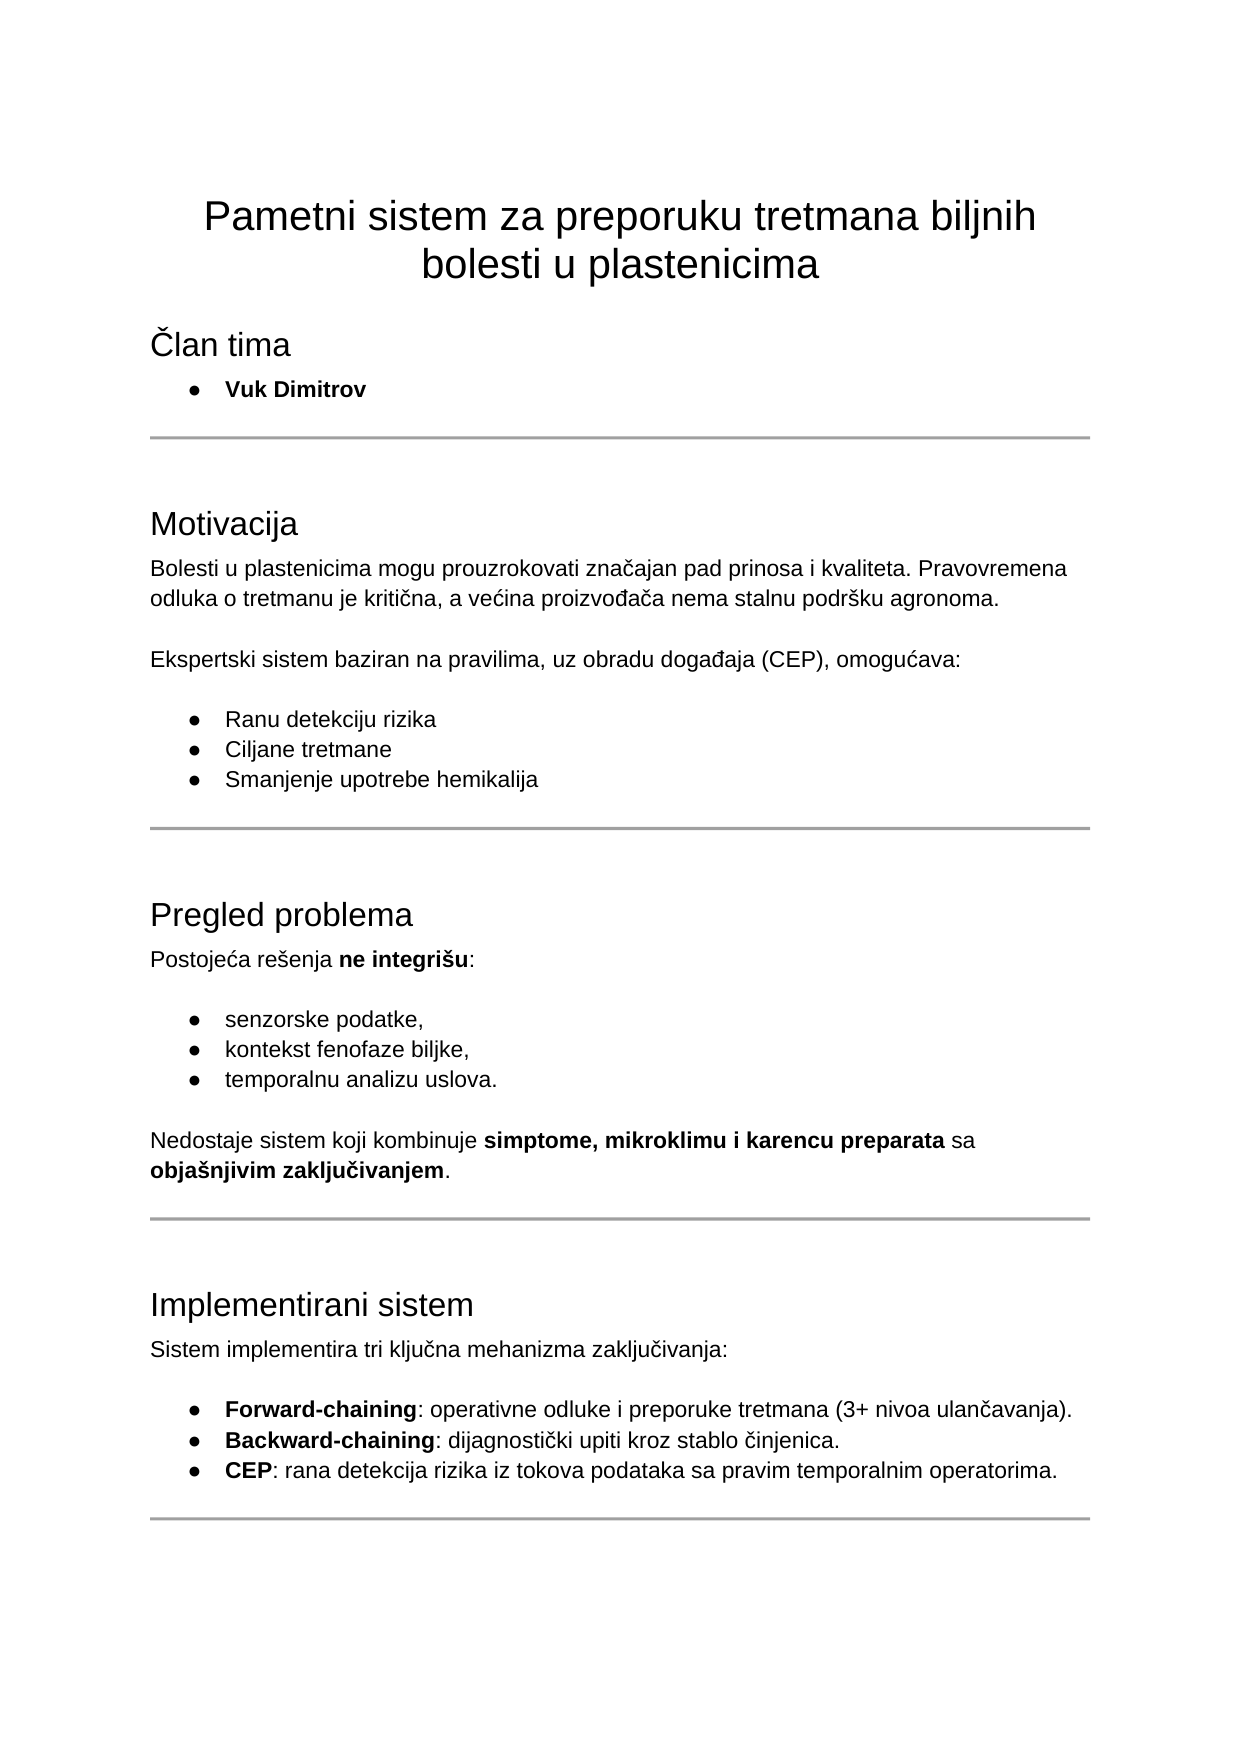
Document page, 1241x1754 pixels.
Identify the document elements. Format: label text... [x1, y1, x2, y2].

list Ranu detekciju rizika [187, 706, 1090, 732]
list Smanjenje upotrebe hemikalija [187, 766, 1090, 793]
list kontekst fenofaze biljke, [187, 1036, 1090, 1062]
list CEP: rana detekcija rizika iz tokova podataka sa pravim temporalnim operatorima. [187, 1457, 1090, 1483]
subtitle Motivacija [150, 504, 1090, 542]
subtitle Implementirani sistem [150, 1285, 1090, 1323]
text Bolesti u plastenicima mogu prouzrokovati značajan pad prinosa i kvaliteta. Pravovremena odluka o tretmanu je kritična, a većina proizvođača nema stalnu podršku agronoma. [150, 555, 1090, 612]
list Forward-chaining: operativne odluke i preporuke tretmana (3+ nivoa ulančavanja). [187, 1396, 1090, 1423]
subtitle Član tima [150, 325, 1090, 363]
text Nedostaje sistem koji kombinuje simptome, mikroklimu i karencu preparata sa objašnjivim zaključivanjem. [150, 1127, 1090, 1183]
subtitle Pregled problema [150, 894, 1090, 933]
list Ciljane tretmane [187, 736, 1090, 763]
text Sistem implementira tri ključna mehanizma zaključivanja: [150, 1336, 1090, 1362]
list Vuk Dimitrov [187, 376, 1090, 402]
text Ekspertski sistem baziran na pravilima, uz obradu događaja (CEP), omogućava: [150, 646, 1090, 672]
list temporalnu analizu uslova. [187, 1066, 1090, 1093]
subtitle Pametni sistem za preporuku tretmana biljnih bolesti u plastenicima [150, 192, 1090, 287]
text Postojeća rešenja ne integrišu: [150, 946, 1090, 972]
list senzorske podatke, [187, 1006, 1090, 1032]
list Backward-chaining: dijagnostički upiti kroz stablo činjenica. [187, 1427, 1090, 1453]
